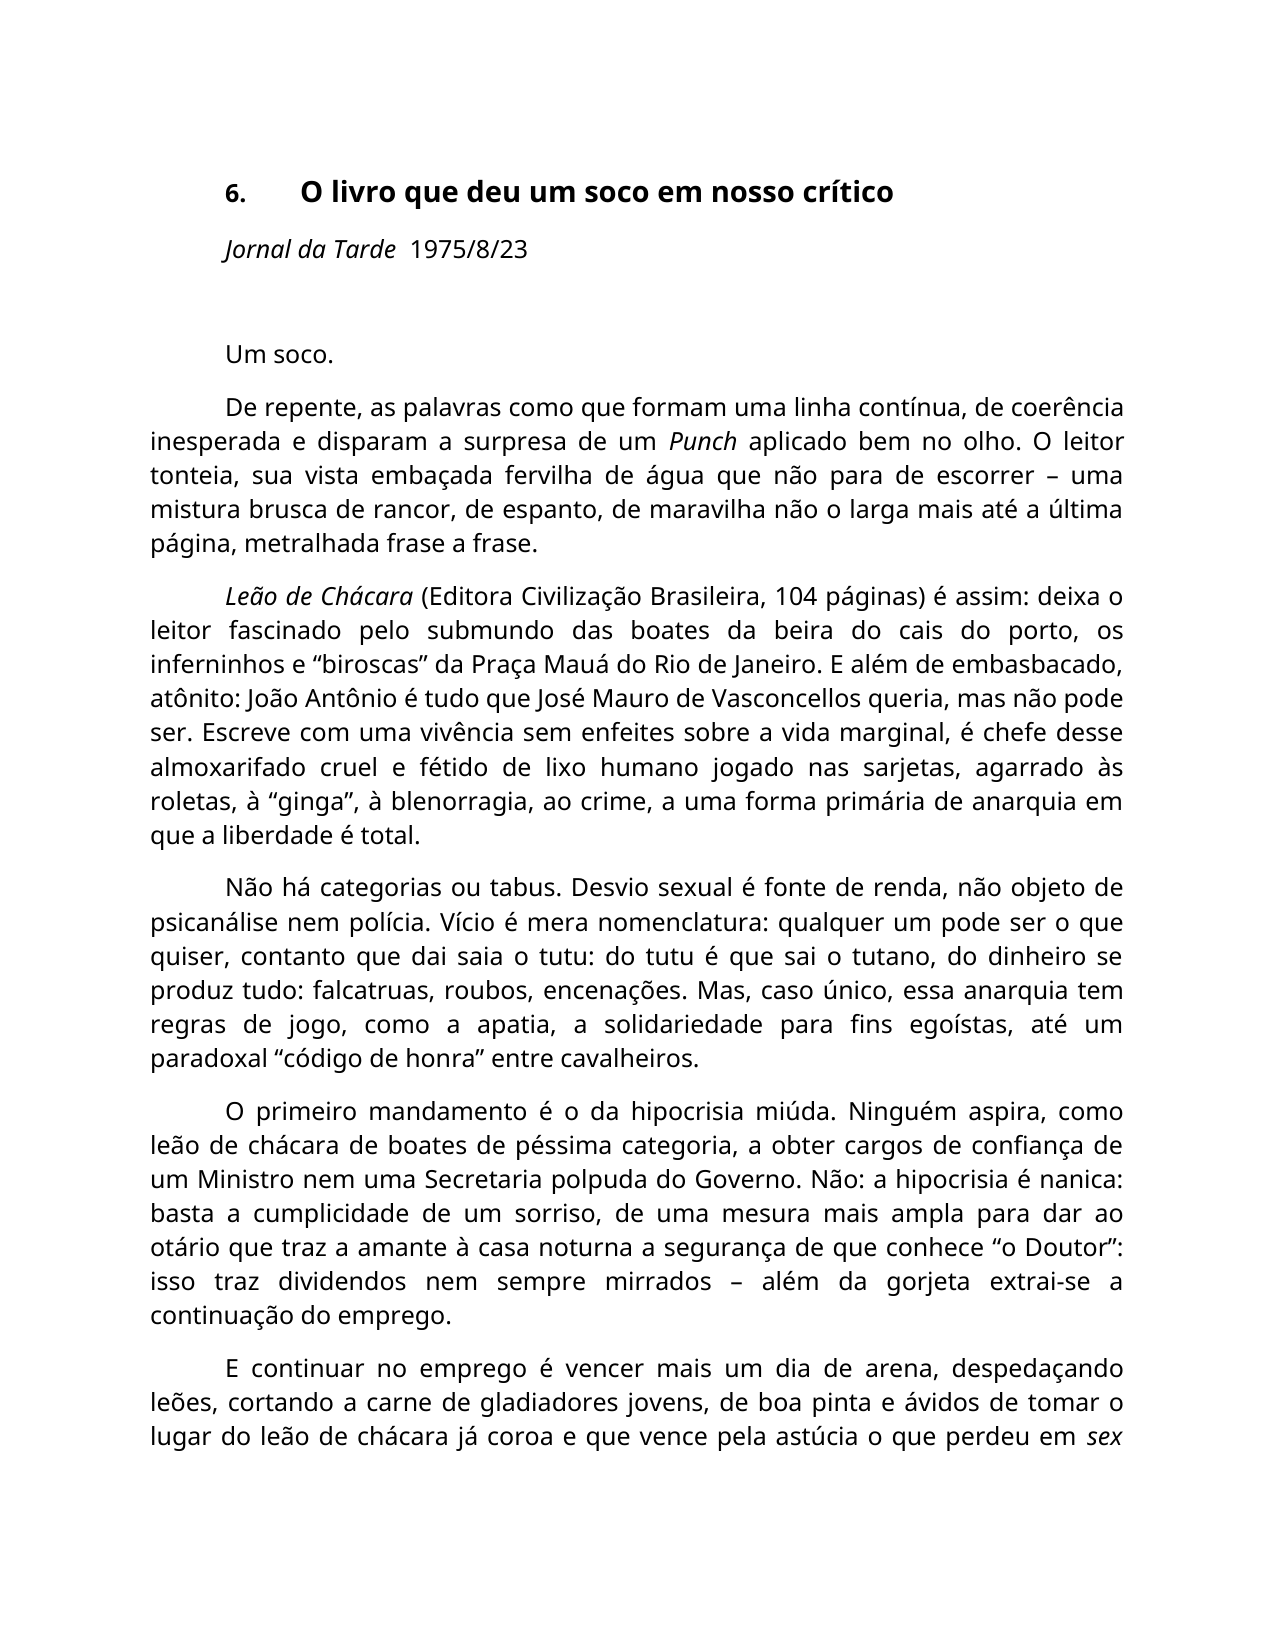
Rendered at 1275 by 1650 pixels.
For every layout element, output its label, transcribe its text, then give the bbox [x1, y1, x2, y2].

text De repente, as palavras como que formam uma linha contínua, de coerência inesperada e disparam a surpresa de um Punch aplicado bem no olho. O leitor tonteia, sua vista embaçada fervilha de água que não para de escorrer – uma mistura brusca de rancor, de espanto, de maravilha não o larga mais até a última página, metralhada frase a frase. [150, 390, 1125, 560]
text O primeiro mandamento é o da hipocrisia miúda. Ninguém aspira, como leão de chácara de boates de péssima categoria, a obter cargos de confiança de um Ministro nem uma Secretaria polpuda do Governo. Não: a hipocrisia é nanica: basta a cumplicidade de um sorriso, de uma mesura mais ampla para dar ao otário que traz a amante à casa noturna a segurança de que conhece “o Doutor”: isso traz dividendos nem sempre mirrados – além da gorjeta extrai-se a continuação do emprego. [150, 1093, 1125, 1332]
text Leão de Chácara (Editora Civilização Brasileira, 104 páginas) é assim: deixa o leitor fascinado pelo submundo das boates da beira do cais do porto, os inferninhos e “biroscas” da Praça Mauá do Rio de Janeiro. E além de embasbacado, atônito: João Antônio é tudo que José Mauro de Vasconcellos queria, mas não pode ser. Escreve com uma vivência sem enfeites sobre a vida marginal, é chefe desse almoxarifado cruel e fétido de lixo humano jogado nas sarjetas, agarrado às roletas, à “ginga”, à blenorragia, ao crime, a uma forma primária de anarquia em que a liberdade é total. [150, 579, 1125, 851]
subtitle O livro que deu um soco em nosso crítico [150, 171, 1125, 211]
text Jornal da Tarde 1975/8/23 [150, 231, 1125, 265]
text Não há categorias ou tabus. Desvio sexual é fonte de renda, não objeto de psicanálise nem polícia. Vício é mera nomenclatura: qualquer um pode ser o que quiser, contanto que dai saia o tutu: do tutu é que sai o tutano, do dinheiro se produz tudo: falcatruas, roubos, encenações. Mas, caso único, essa anarquia tem regras de jogo, como a apatia, a solidariedade para fins egoístas, até um paradoxal “código de honra” entre cavalheiros. [150, 870, 1125, 1074]
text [150, 1350, 1125, 1453]
text Um soco. [150, 337, 1125, 371]
